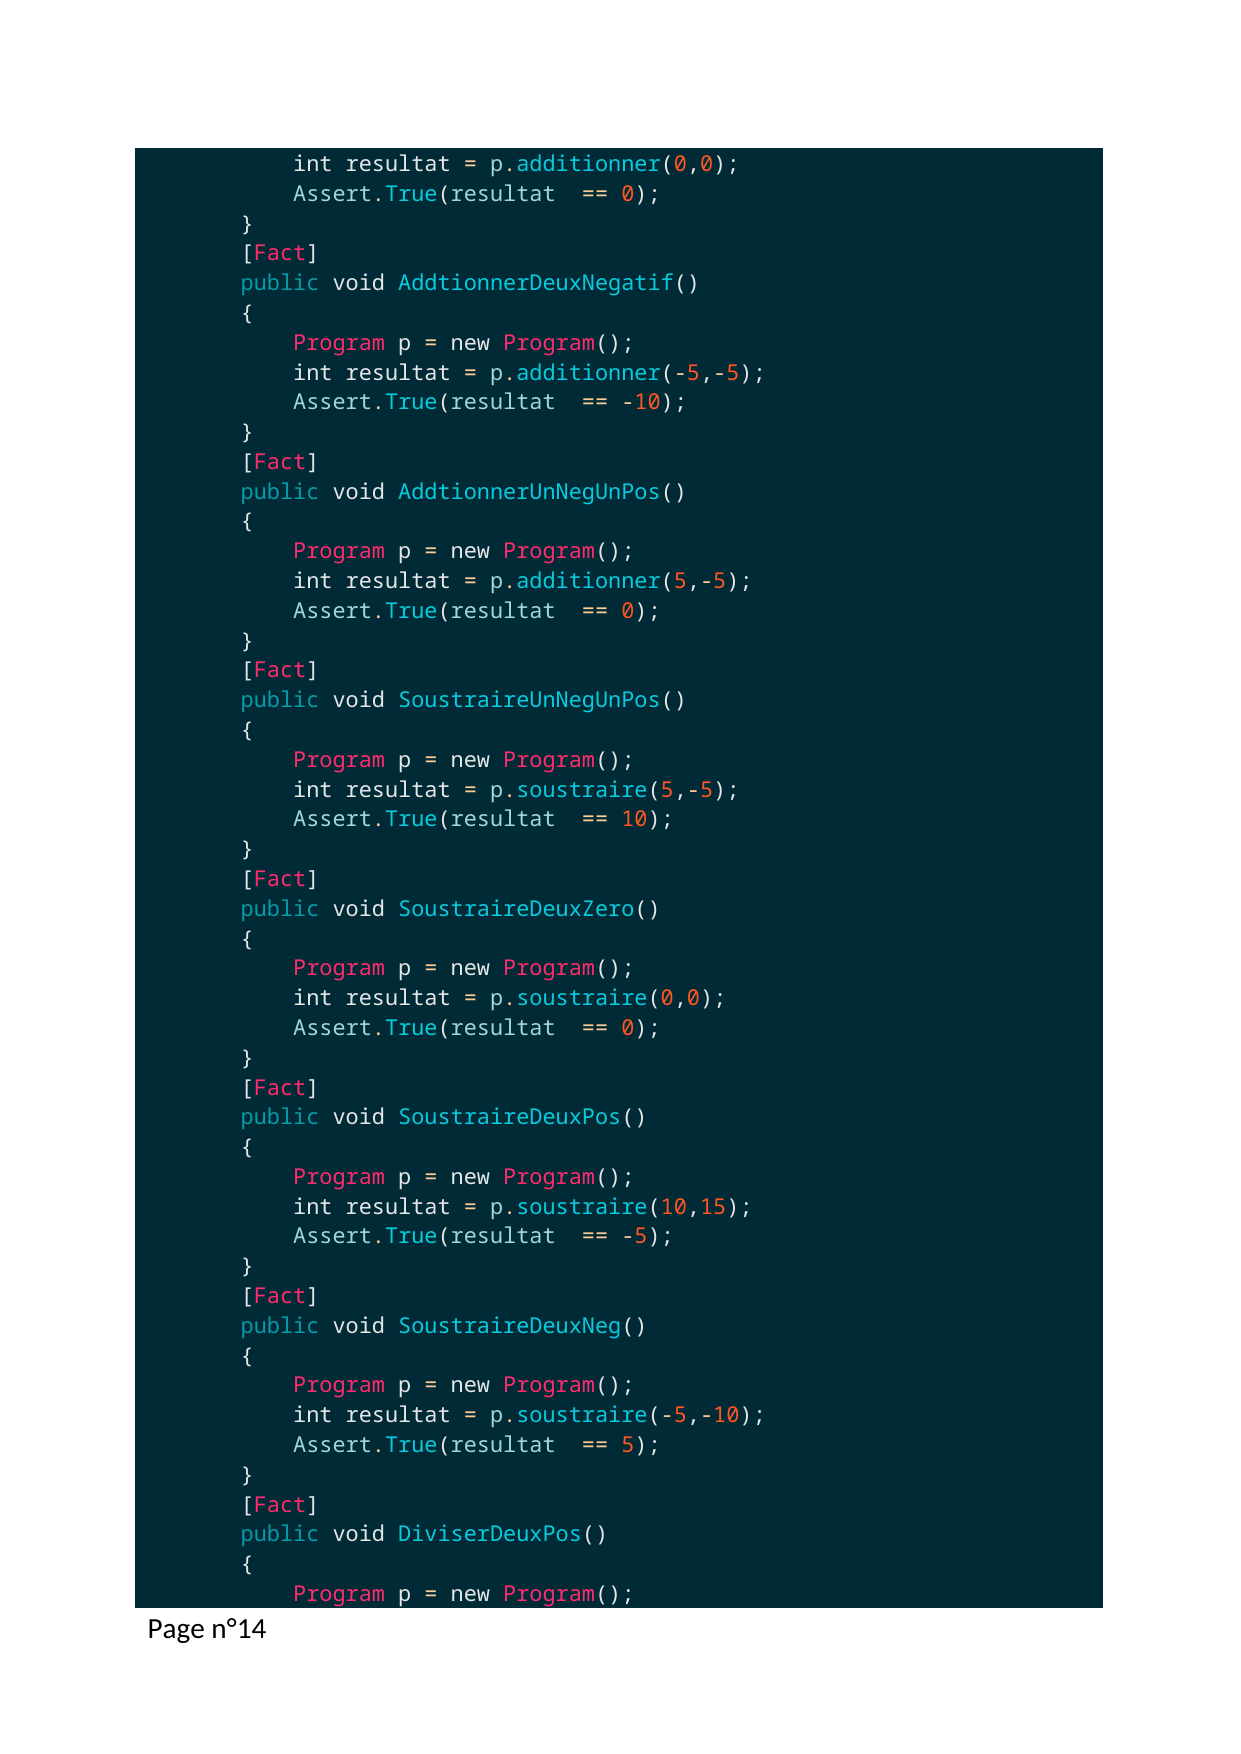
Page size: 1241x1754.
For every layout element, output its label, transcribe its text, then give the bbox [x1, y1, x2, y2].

text Assert.True(resultat == 0); [135, 595, 1103, 624]
text Assert.True(resultat == 10); [135, 803, 1103, 833]
text { [135, 714, 1103, 744]
text Program p = new Program(); [135, 1578, 1103, 1608]
text } [135, 1042, 1103, 1071]
text public void SoustraireDeuxPos() [135, 1101, 1103, 1131]
text public void AddtionnerUnNegUnPos() [135, 476, 1103, 505]
text } [135, 207, 1103, 237]
text int resultat = p.soustraire(0,0); [135, 982, 1103, 1012]
text Assert.True(resultat == -5); [135, 1220, 1103, 1250]
text public void DiviserDeuxPos() [135, 1518, 1103, 1548]
text { [135, 1131, 1103, 1161]
text Assert.True(resultat == 0); [135, 1012, 1103, 1042]
text } [135, 1250, 1103, 1280]
text [Fact] [135, 237, 1103, 267]
text { [135, 922, 1103, 952]
text { [135, 297, 1103, 327]
text } [135, 1459, 1103, 1488]
text [Fact] [135, 863, 1103, 893]
text public void AddtionnerDeuxNegatif() [135, 267, 1103, 297]
text } [135, 624, 1103, 654]
text [Fact] [135, 1071, 1103, 1101]
text { [135, 1548, 1103, 1578]
text Assert.True(resultat == 0); [135, 178, 1103, 207]
text { [135, 1339, 1103, 1369]
text [Fact] [135, 446, 1103, 476]
text { [135, 505, 1103, 535]
text [Fact] [135, 1488, 1103, 1518]
text int resultat = p.soustraire(5,-5); [135, 773, 1103, 803]
text [Fact] [135, 654, 1103, 684]
text } [135, 416, 1103, 446]
text Program p = new Program(); [135, 1369, 1103, 1399]
text int resultat = p.additionner(5,-5); [135, 565, 1103, 595]
text int resultat = p.soustraire(10,15); [135, 1191, 1103, 1220]
text Program p = new Program(); [135, 327, 1103, 356]
text Program p = new Program(); [135, 744, 1103, 773]
text public void SoustraireUnNegUnPos() [135, 684, 1103, 714]
text int resultat = p.additionner(0,0); [135, 148, 1103, 178]
text int resultat = p.soustraire(-5,-10); [135, 1399, 1103, 1429]
text Program p = new Program(); [135, 1161, 1103, 1191]
text Assert.True(resultat == -10); [135, 386, 1103, 416]
text [Fact] [135, 1280, 1103, 1310]
text Program p = new Program(); [135, 535, 1103, 565]
text Assert.True(resultat == 5); [135, 1429, 1103, 1459]
text int resultat = p.additionner(-5,-5); [135, 356, 1103, 386]
text } [135, 833, 1103, 863]
text public void SoustraireDeuxNeg() [135, 1310, 1103, 1339]
text public void SoustraireDeuxZero() [135, 893, 1103, 922]
text Program p = new Program(); [135, 952, 1103, 982]
